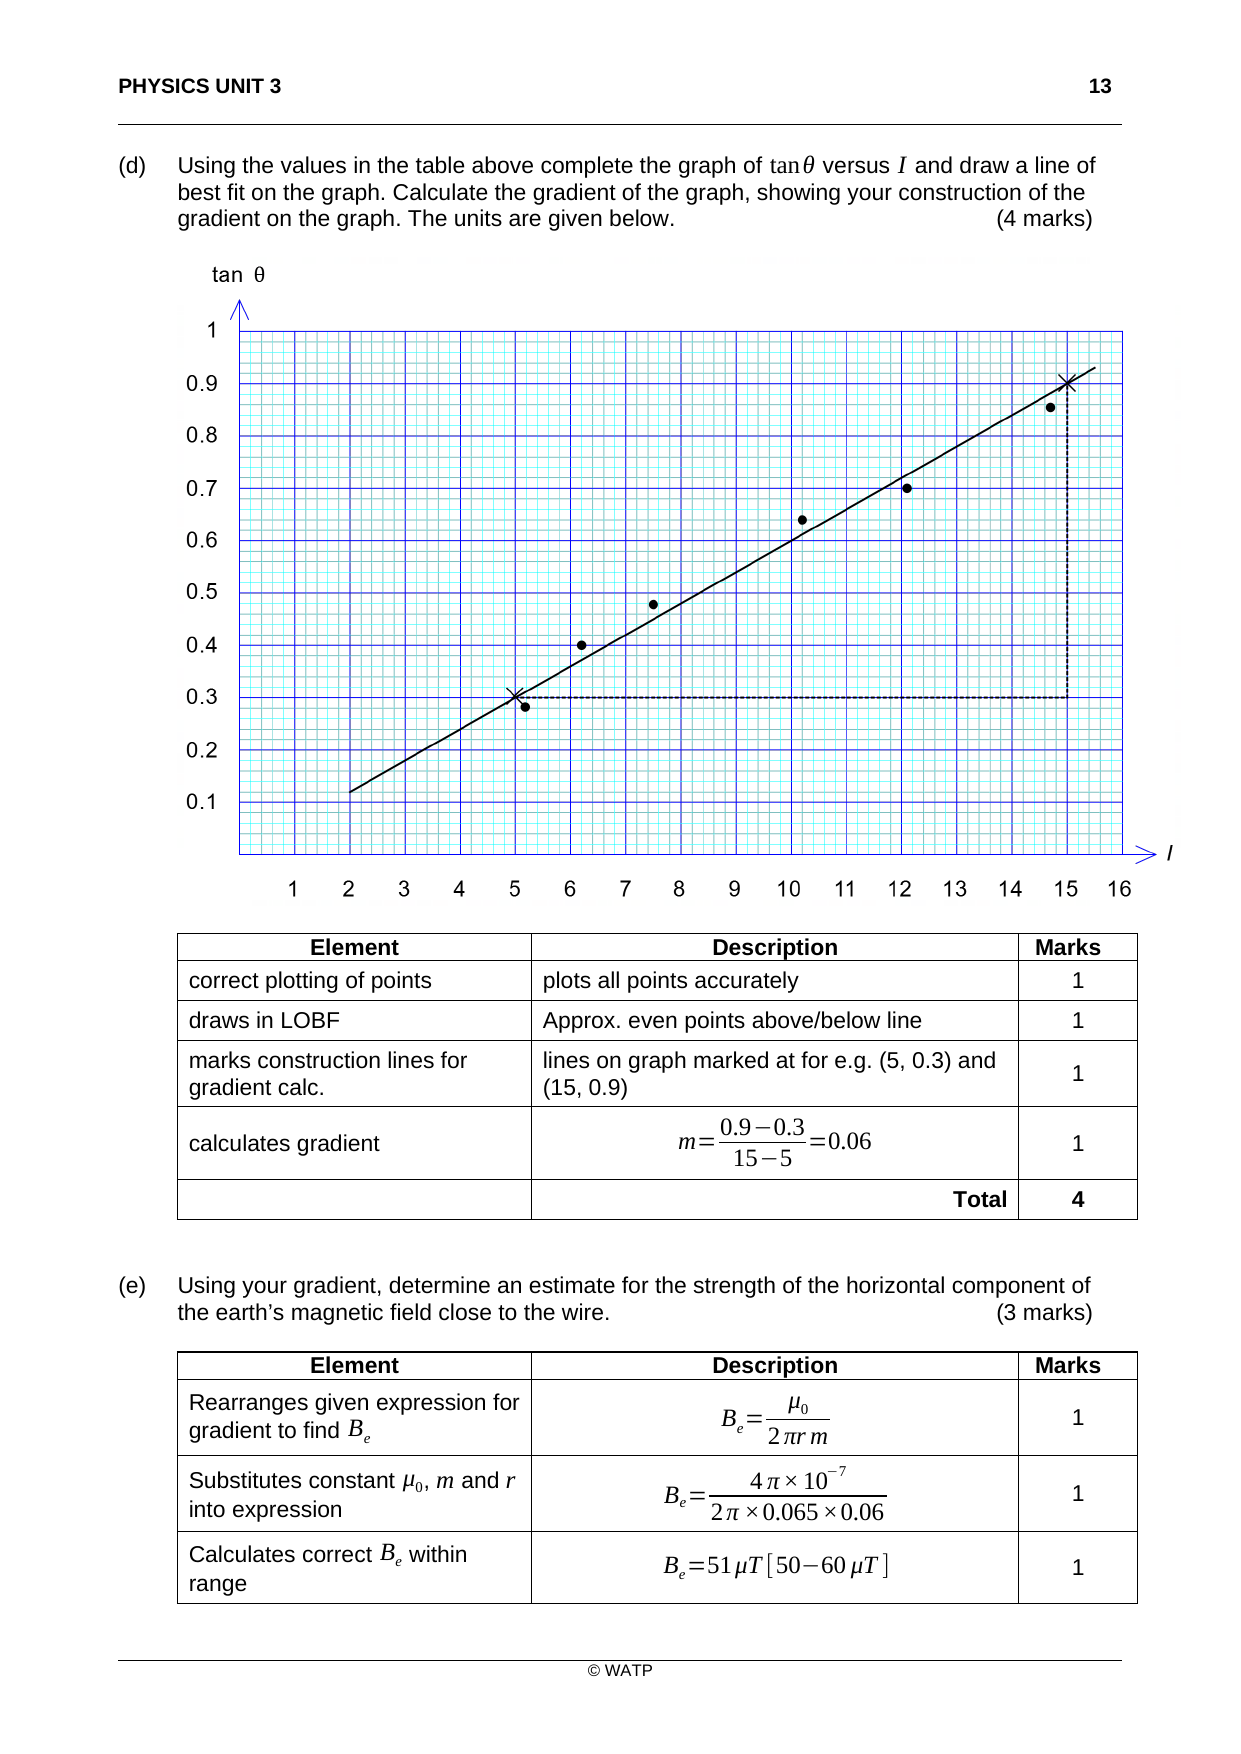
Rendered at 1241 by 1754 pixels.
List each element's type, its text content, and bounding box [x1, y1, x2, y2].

table_header Description [532, 934, 1018, 960]
table_cell 1 [1019, 1456, 1137, 1531]
table_cell 1 [1019, 1532, 1137, 1602]
table_cell draws in LOBF [178, 1001, 531, 1040]
table_cell 1 [1019, 1380, 1137, 1455]
table_cell [532, 1380, 1018, 1455]
table_cell 4 [1019, 1180, 1137, 1219]
table_cell 1 [1019, 1107, 1137, 1179]
table_cell [532, 1532, 1018, 1602]
table_cell calculates gradient [178, 1107, 531, 1179]
table_cell Rearranges given expression for gradient to find [178, 1380, 531, 1455]
table_header Marks [1019, 934, 1137, 960]
table_header Element [178, 1353, 531, 1379]
table_cell lines on graph marked at for e.g. (5, 0.3) and (15, 0.9) [532, 1041, 1018, 1106]
table_cell Approx. even points above/below line [532, 1001, 1018, 1040]
table_cell 1 [1019, 1001, 1137, 1040]
table_cell 1 [1019, 961, 1137, 1000]
table_cell plots all points accurately [532, 961, 1018, 1000]
table_cell Total [532, 1180, 1018, 1219]
picture [177, 257, 1182, 907]
table_header Element [178, 934, 531, 960]
table_cell [532, 1456, 1018, 1531]
table_cell Substitutes constant , and into expression [178, 1456, 531, 1531]
table_cell correct plotting of points [178, 961, 531, 1000]
table_header Marks [1019, 1353, 1137, 1379]
table_header Description [532, 1353, 1018, 1379]
table_cell [178, 1180, 531, 1219]
text (d) Using the values in the table above complete the graph of versus and draw a line of best fit on the graph. Calculate the gradient of the graph, showing your construction of the gradient on the graph. The units are given below. (4 marks) [118, 151, 1122, 232]
table_cell marks construction lines for gradient calc. [178, 1041, 531, 1106]
table_cell 1 [1019, 1041, 1137, 1106]
text (e) Using your gradient, determine an estimate for the strength of the horizontal component of the earth’s magnetic field close to the wire. (3 marks) [118, 1272, 1122, 1325]
table_cell Calculates correct within range [178, 1532, 531, 1602]
table_cell [532, 1107, 1018, 1179]
